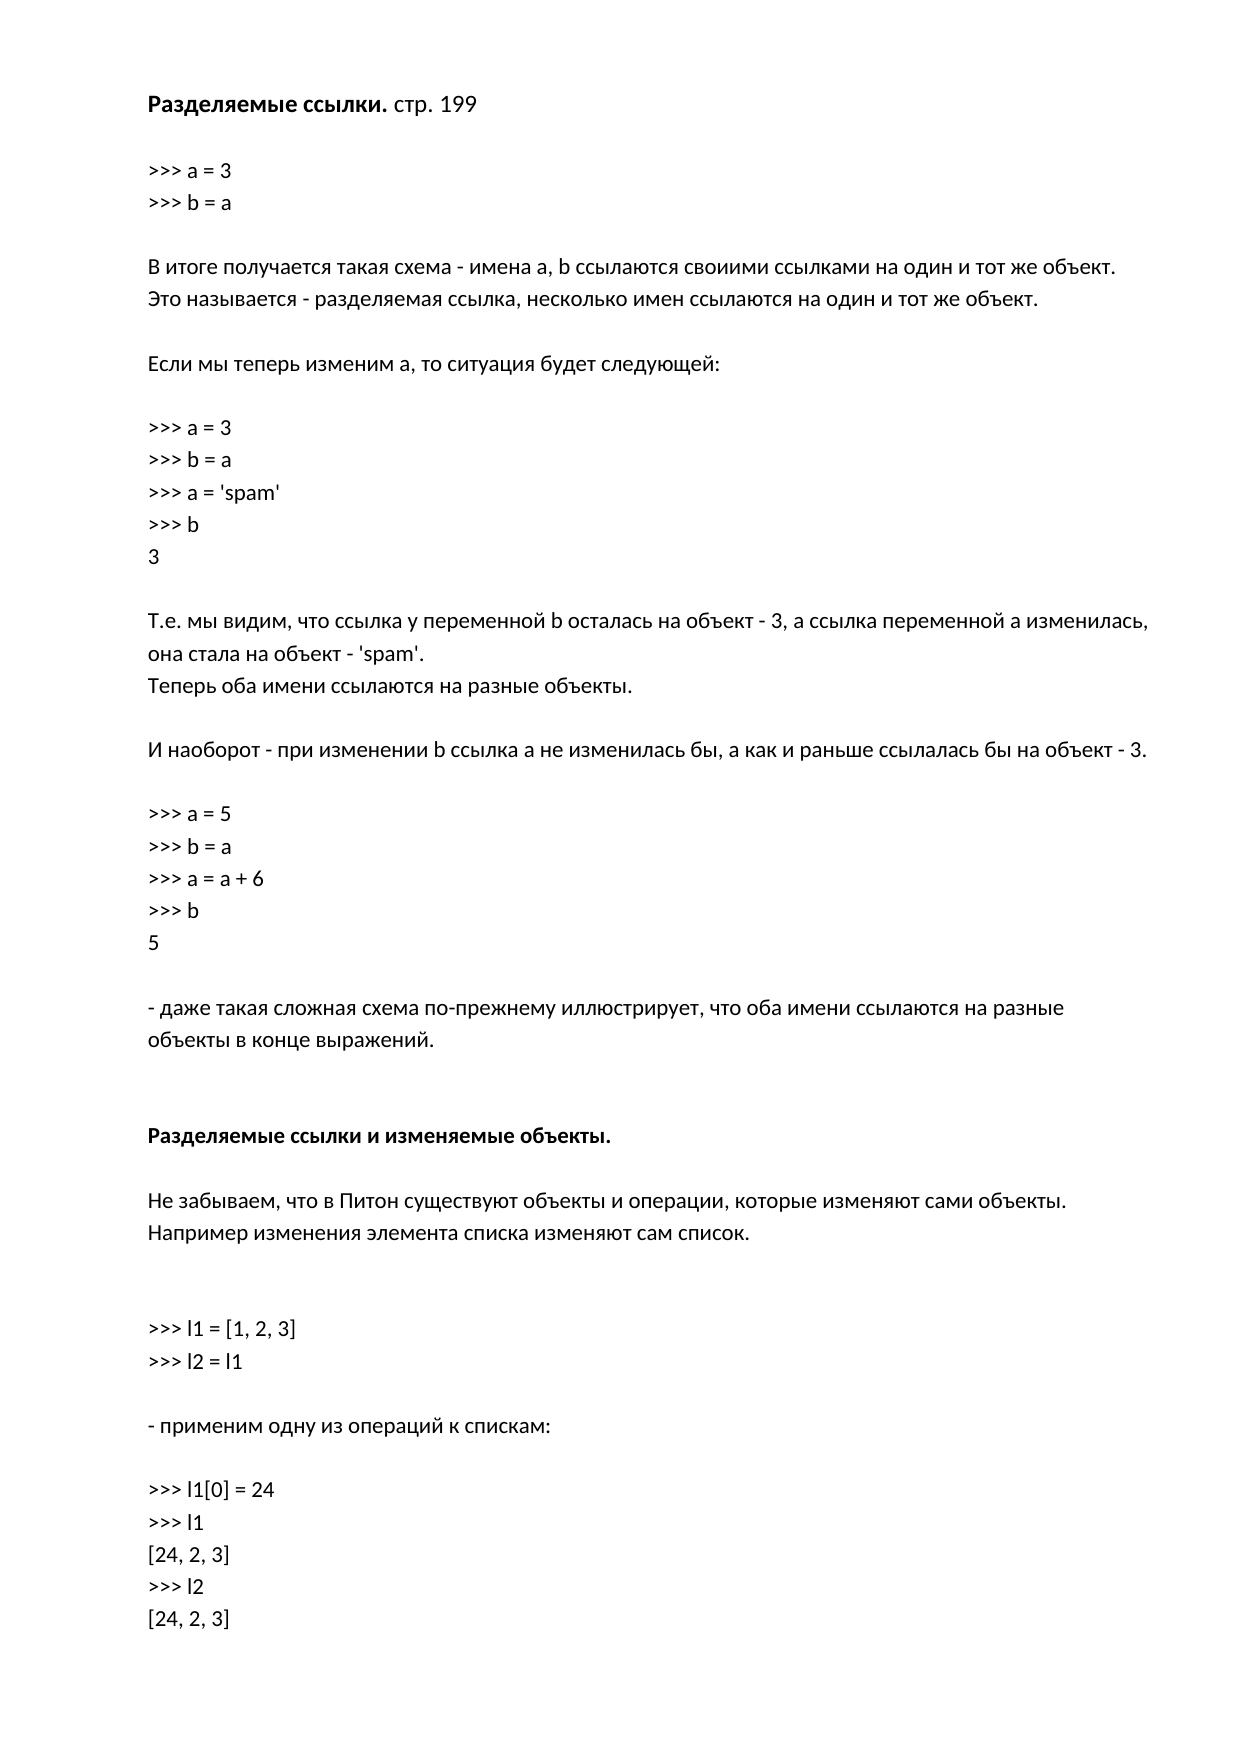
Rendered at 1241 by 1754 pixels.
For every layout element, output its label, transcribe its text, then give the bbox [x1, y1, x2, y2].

text Разделяемые ссылки. стр. 199 [148, 89, 1152, 119]
text Теперь оба имени ссылаются на разные объекты. [148, 671, 1152, 699]
text >>> a = 5 [148, 799, 1152, 828]
text Если мы теперь изменим а, то ситуация будет следующей: [148, 349, 1152, 377]
text >>> a = 'spam' [148, 478, 1152, 506]
text Это называется - разделяемая ссылка, несколько имен ссылаются на один и тот же объект. [148, 284, 1152, 313]
text >>> b = a [148, 446, 1152, 473]
text И наоборот - при изменении b ссылка a не изменилась бы, а как и раньше ссылалась бы на объект - 3. [148, 735, 1152, 763]
text Т.е. мы видим, что ссылка у переменной b осталась на объект - 3, а ссылка переменной а изменилась, она стала на объект - 'spam'. [148, 606, 1152, 667]
text Разделяемые ссылки и изменяемые объекты. [148, 1121, 1152, 1149]
text >>> l1 = [1, 2, 3] [148, 1314, 1152, 1343]
text 3 [148, 542, 1152, 570]
text >>> b = a [148, 188, 1152, 216]
text [24, 2, 3] [148, 1604, 1152, 1632]
text >>> a = 3 [148, 156, 1152, 184]
text >>> l1[0] = 24 [148, 1476, 1152, 1503]
text >>> a = a + 6 [148, 864, 1152, 892]
text - даже такая сложная схема по-прежнему иллюстрирует, что оба имени ссылаются на разные объекты в конце выражений. [148, 993, 1152, 1053]
text [24, 2, 3] [148, 1540, 1152, 1568]
text >>> l2 [148, 1572, 1152, 1600]
text Не забываем, что в Питон существуют объекты и операции, которые изменяют сами объекты. Например изменения элемента списка изменяют сам список. [148, 1186, 1152, 1246]
text - применим одну из операций к спискам: [148, 1411, 1152, 1439]
text >>> l2 = l1 [148, 1347, 1152, 1375]
text >>> a = 3 [148, 413, 1152, 441]
text >>> b = a [148, 832, 1152, 860]
text В итоге получается такая схема - имена a, b ссылаются своиими ссылками на один и тот же объект. [148, 252, 1152, 280]
text 5 [148, 928, 1152, 956]
text >>> l1 [148, 1508, 1152, 1536]
text >>> b [148, 896, 1152, 924]
text >>> b [148, 510, 1152, 538]
